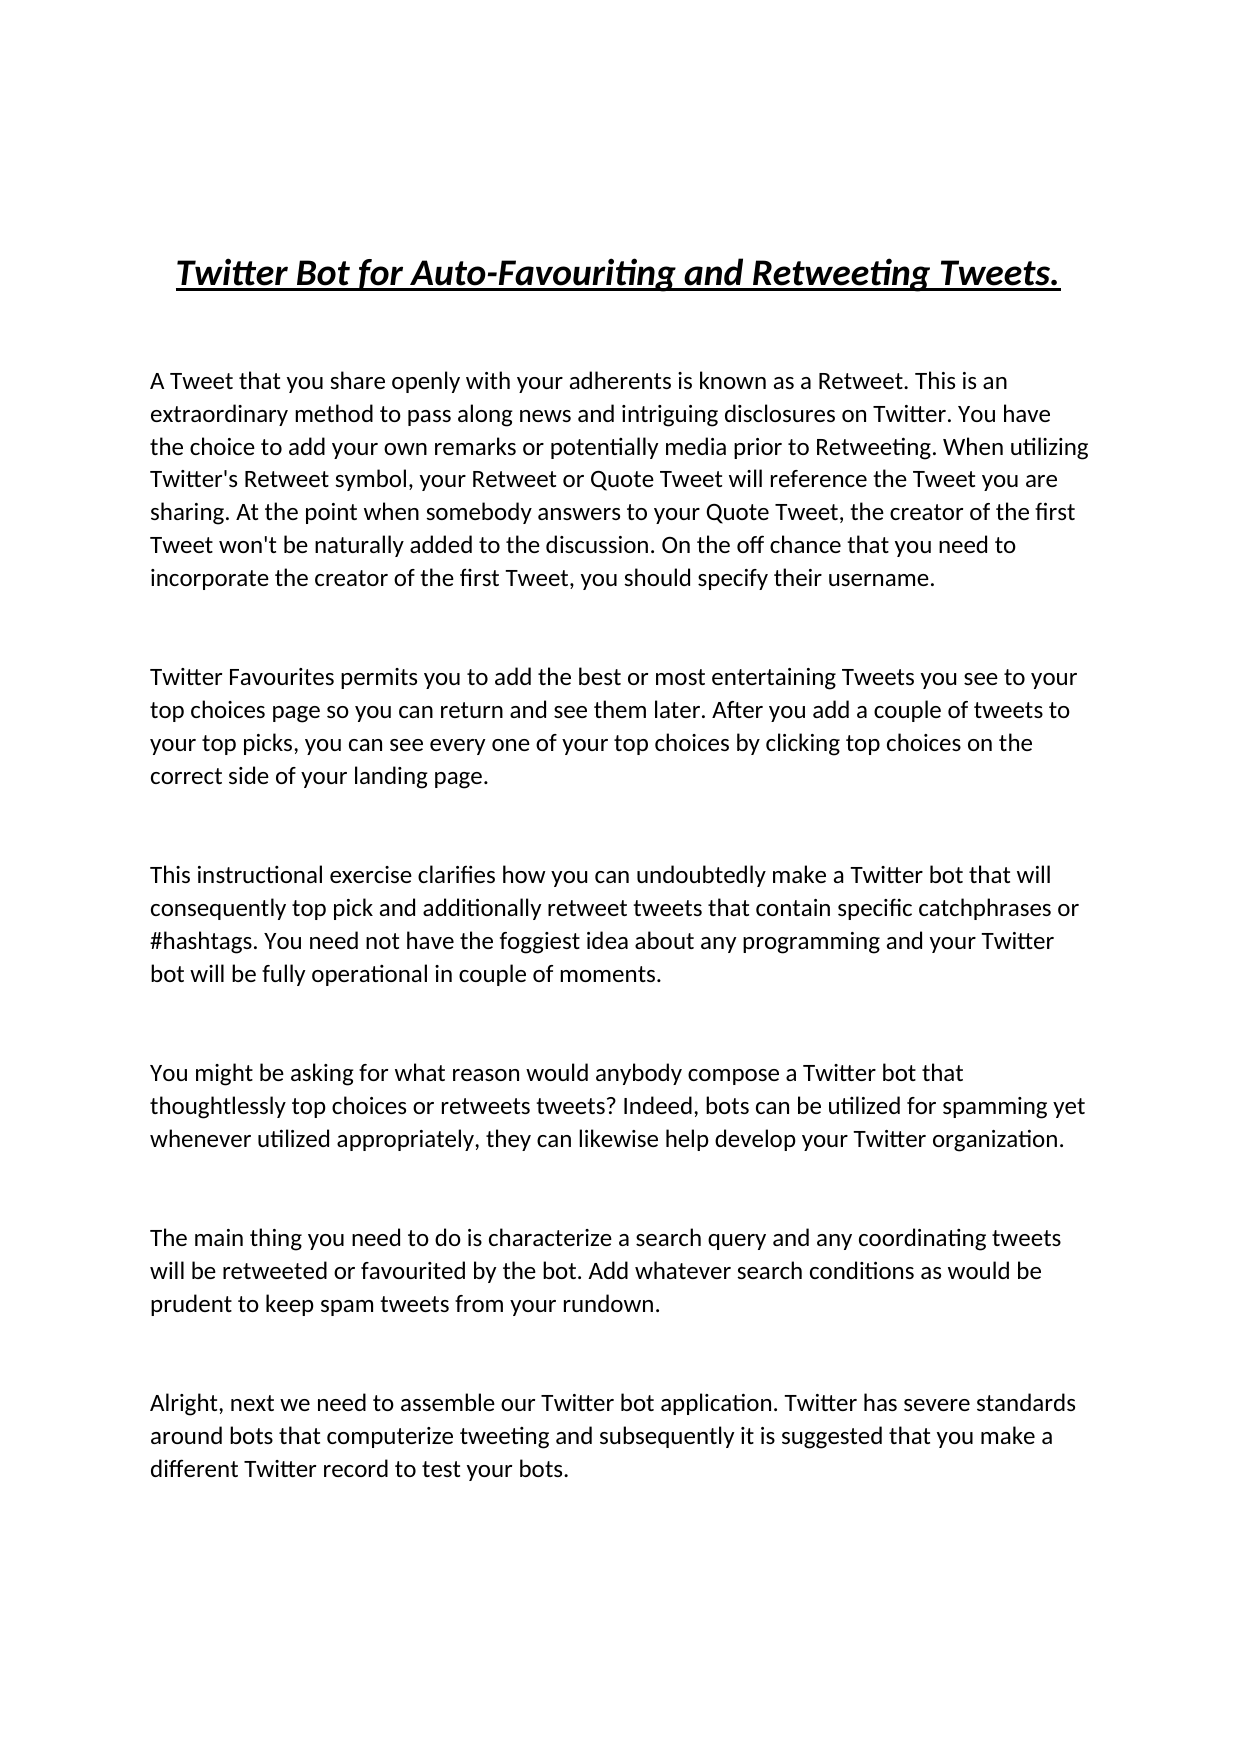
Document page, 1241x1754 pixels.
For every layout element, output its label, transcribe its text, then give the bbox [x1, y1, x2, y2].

text The main thing you need to do is characterize a search query and any coordinating tweets will be retweeted or favourited by the bot. Add whatever search conditions as would be prudent to keep spam tweets from your rundown. [150, 1222, 1090, 1319]
text Alright, next we need to assemble our Twitter bot application. Twitter has severe standards around bots that computerize tweeting and subsequently it is suggested that you make a different Twitter record to test your bots. [150, 1387, 1090, 1484]
text A Tweet that you share openly with your adherents is known as a Retweet. This is an extraordinary method to pass along news and intriguing disclosures on Twitter. You have the choice to add your own remarks or potentially media prior to Retweeting. When utilizing Twitter's Retweet symbol, your Retweet or Quote Tweet will reference the Tweet you are sharing. At the point when somebody answers to your Quote Tweet, the creator of the first Tweet won't be naturally added to the discussion. On the off chance that you need to incorporate the creator of the first Tweet, you should specify their username. [150, 365, 1090, 593]
text Twitter Favourites permits you to add the best or most entertaining Tweets you see to your top choices page so you can return and see them later. After you add a couple of tweets to your top picks, you can see every one of your top choices by clicking top choices on the correct side of your landing page. [150, 662, 1090, 791]
text This instructional exercise clarifies how you can undoubtedly make a Twitter bot that will consequently top pick and additionally retweet tweets that contain specific catchphrases or #hashtags. You need not have the foggiest idea about any programming and your Twitter bot will be fully operational in couple of moments. [150, 859, 1090, 989]
text Twitter Bot for Auto-Favouriting and Retweeting Tweets. [150, 249, 1090, 295]
text You might be asking for what reason would anybody compose a Twitter bot that thoughtlessly top choices or retweets tweets? Indeed, bots can be utilized for spamming yet whenever utilized appropriately, they can likewise help develop your Twitter organization. [150, 1057, 1090, 1154]
